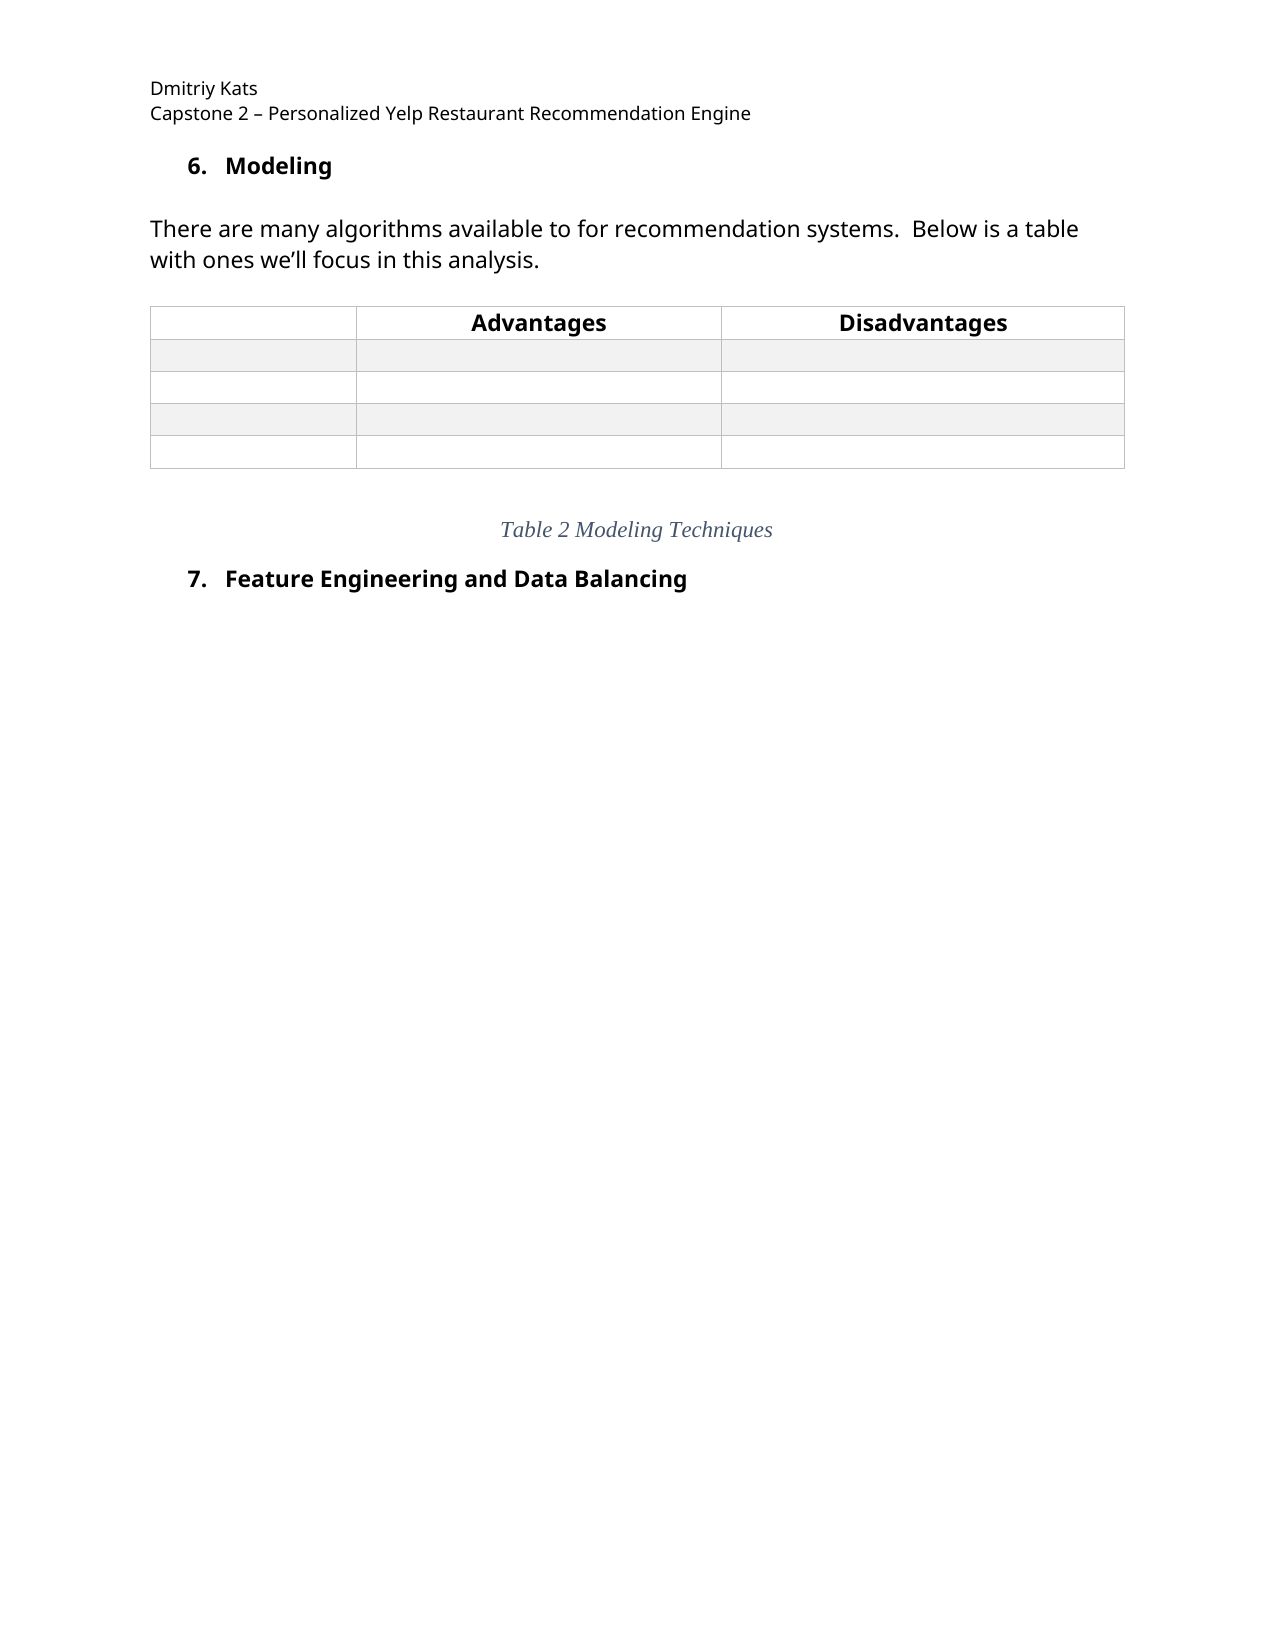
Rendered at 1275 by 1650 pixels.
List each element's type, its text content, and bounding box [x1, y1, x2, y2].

table_cell [151, 372, 356, 403]
table_header Advantages [357, 307, 721, 338]
table_cell [151, 340, 356, 371]
table_cell [722, 404, 1124, 435]
list Modeling [187, 150, 1125, 181]
text There are many algorithms available to for recommendation systems. Below is a table with ones we’ll focus in this analysis. [150, 212, 1125, 275]
table_cell [151, 436, 356, 468]
table_cell [722, 340, 1124, 371]
table_header [151, 307, 356, 338]
text Table 2 Modeling Techniques [150, 516, 1125, 542]
table_cell [357, 404, 721, 435]
table_header Disadvantages [722, 307, 1124, 338]
table_cell [357, 436, 721, 468]
table_cell [357, 372, 721, 403]
list Feature Engineering and Data Balancing [187, 563, 1125, 594]
table_cell [357, 340, 721, 371]
table_cell [722, 436, 1124, 468]
table_cell [722, 372, 1124, 403]
table_cell [151, 404, 356, 435]
